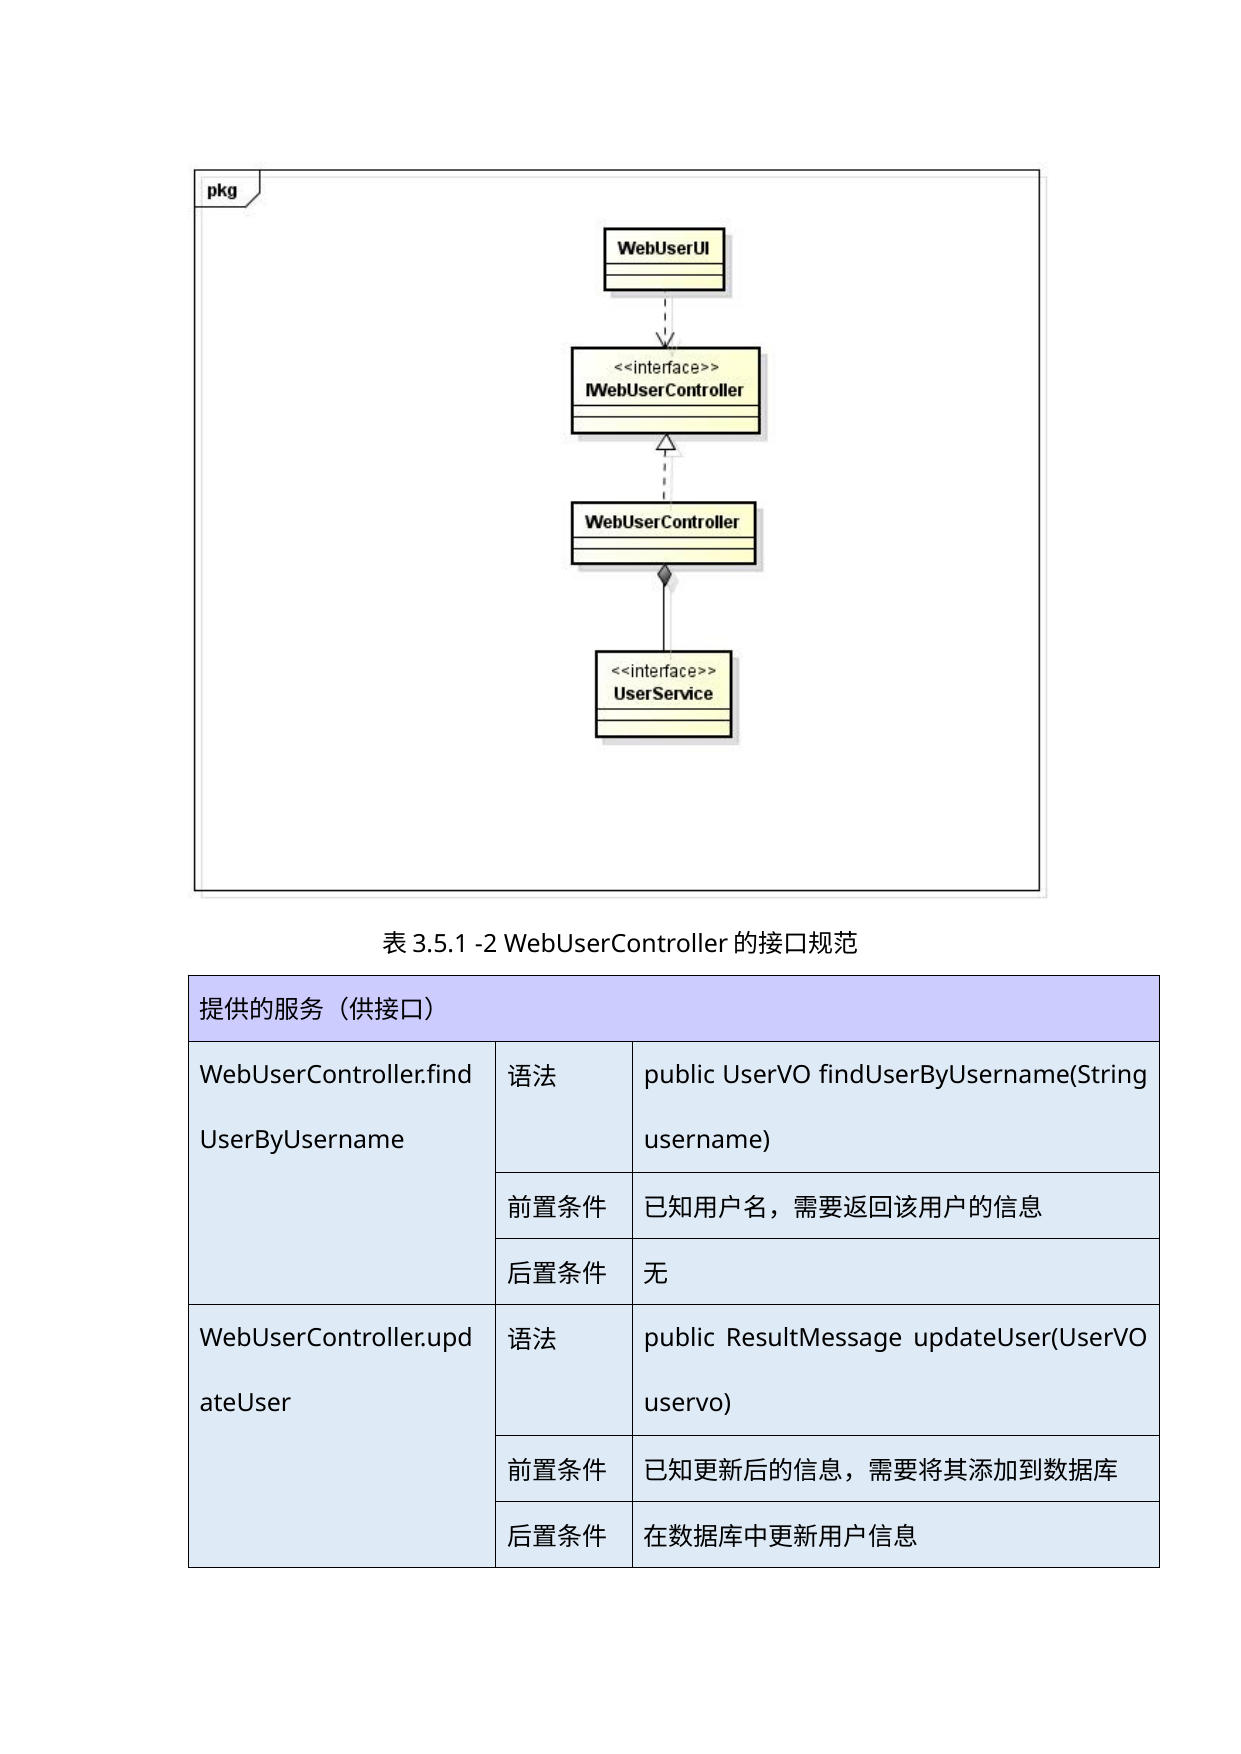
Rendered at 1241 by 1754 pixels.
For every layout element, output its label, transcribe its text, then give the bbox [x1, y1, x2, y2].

picture [187, 162, 1053, 900]
table_cell WebUserController.updateUser [189, 1305, 495, 1567]
table_cell public ResultMessage updateUser(UserVO uservo) [633, 1305, 1159, 1435]
table_cell 前置条件 [496, 1173, 632, 1238]
table_cell 在数据库中更新用户信息 [633, 1502, 1159, 1567]
table_header 提供的服务（供接口） [189, 976, 1159, 1041]
table_cell 前置条件 [496, 1436, 632, 1501]
table_cell 已知更新后的信息，需要将其添加到数据库 [633, 1436, 1159, 1501]
table_cell public UserVO findUserByUsername(String username) [633, 1042, 1159, 1172]
table_cell WebUserController.findUserByUsername [189, 1042, 495, 1304]
table_cell 已知用户名，需要返回该用户的信息 [633, 1173, 1159, 1238]
table_cell 语法 [496, 1305, 632, 1435]
table_cell 语法 [496, 1042, 632, 1172]
table_cell 后置条件 [496, 1239, 632, 1304]
table_cell 无 [633, 1239, 1159, 1304]
table_cell 后置条件 [496, 1502, 632, 1567]
text 表3.5.1 -2 WebUserController的接口规范 [187, 909, 1053, 974]
